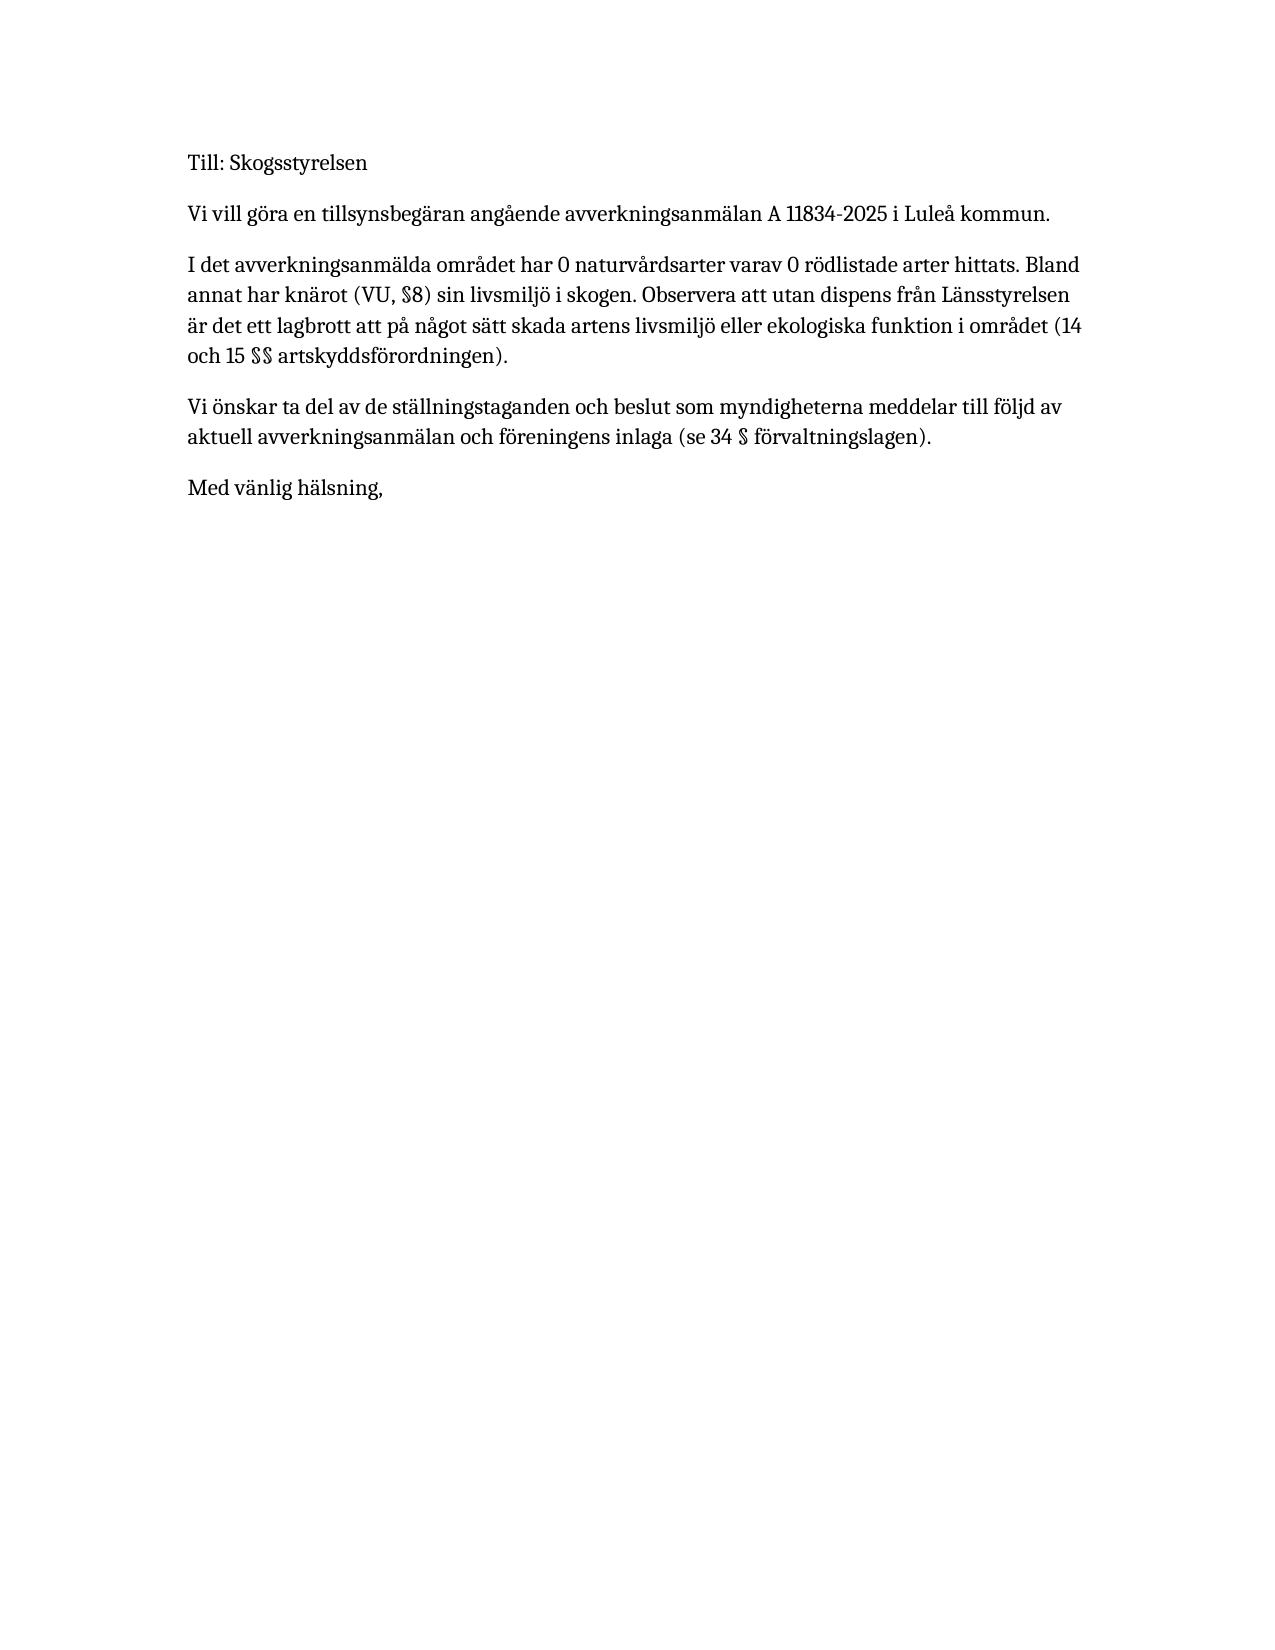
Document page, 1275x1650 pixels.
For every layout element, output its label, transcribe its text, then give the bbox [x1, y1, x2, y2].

text Vi vill göra en tillsynsbegäran angående avverkningsanmälan A 11834-2025 i Luleå kommun. [187, 201, 1087, 227]
text Med vänlig hälsning, [187, 475, 1087, 532]
text Vi önskar ta del av de ställningstaganden och beslut som myndigheterna meddelar till följd av aktuell avverkningsanmälan och föreningens inlaga (se 34 § förvaltningslagen). [187, 394, 1087, 450]
text Till: Skogsstyrelsen [187, 150, 1087, 176]
text I det avverkningsanmälda området har 0 naturvårdsarter varav 0 rödlistade arter hittats. Bland annat har knärot (VU, §8) sin livsmiljö i skogen. Observera att utan dispens från Länsstyrelsen är det ett lagbrott att på något sätt skada artens livsmiljö eller ekologiska funktion i området (14 och 15 §§ artskyddsförordningen). [187, 252, 1087, 369]
